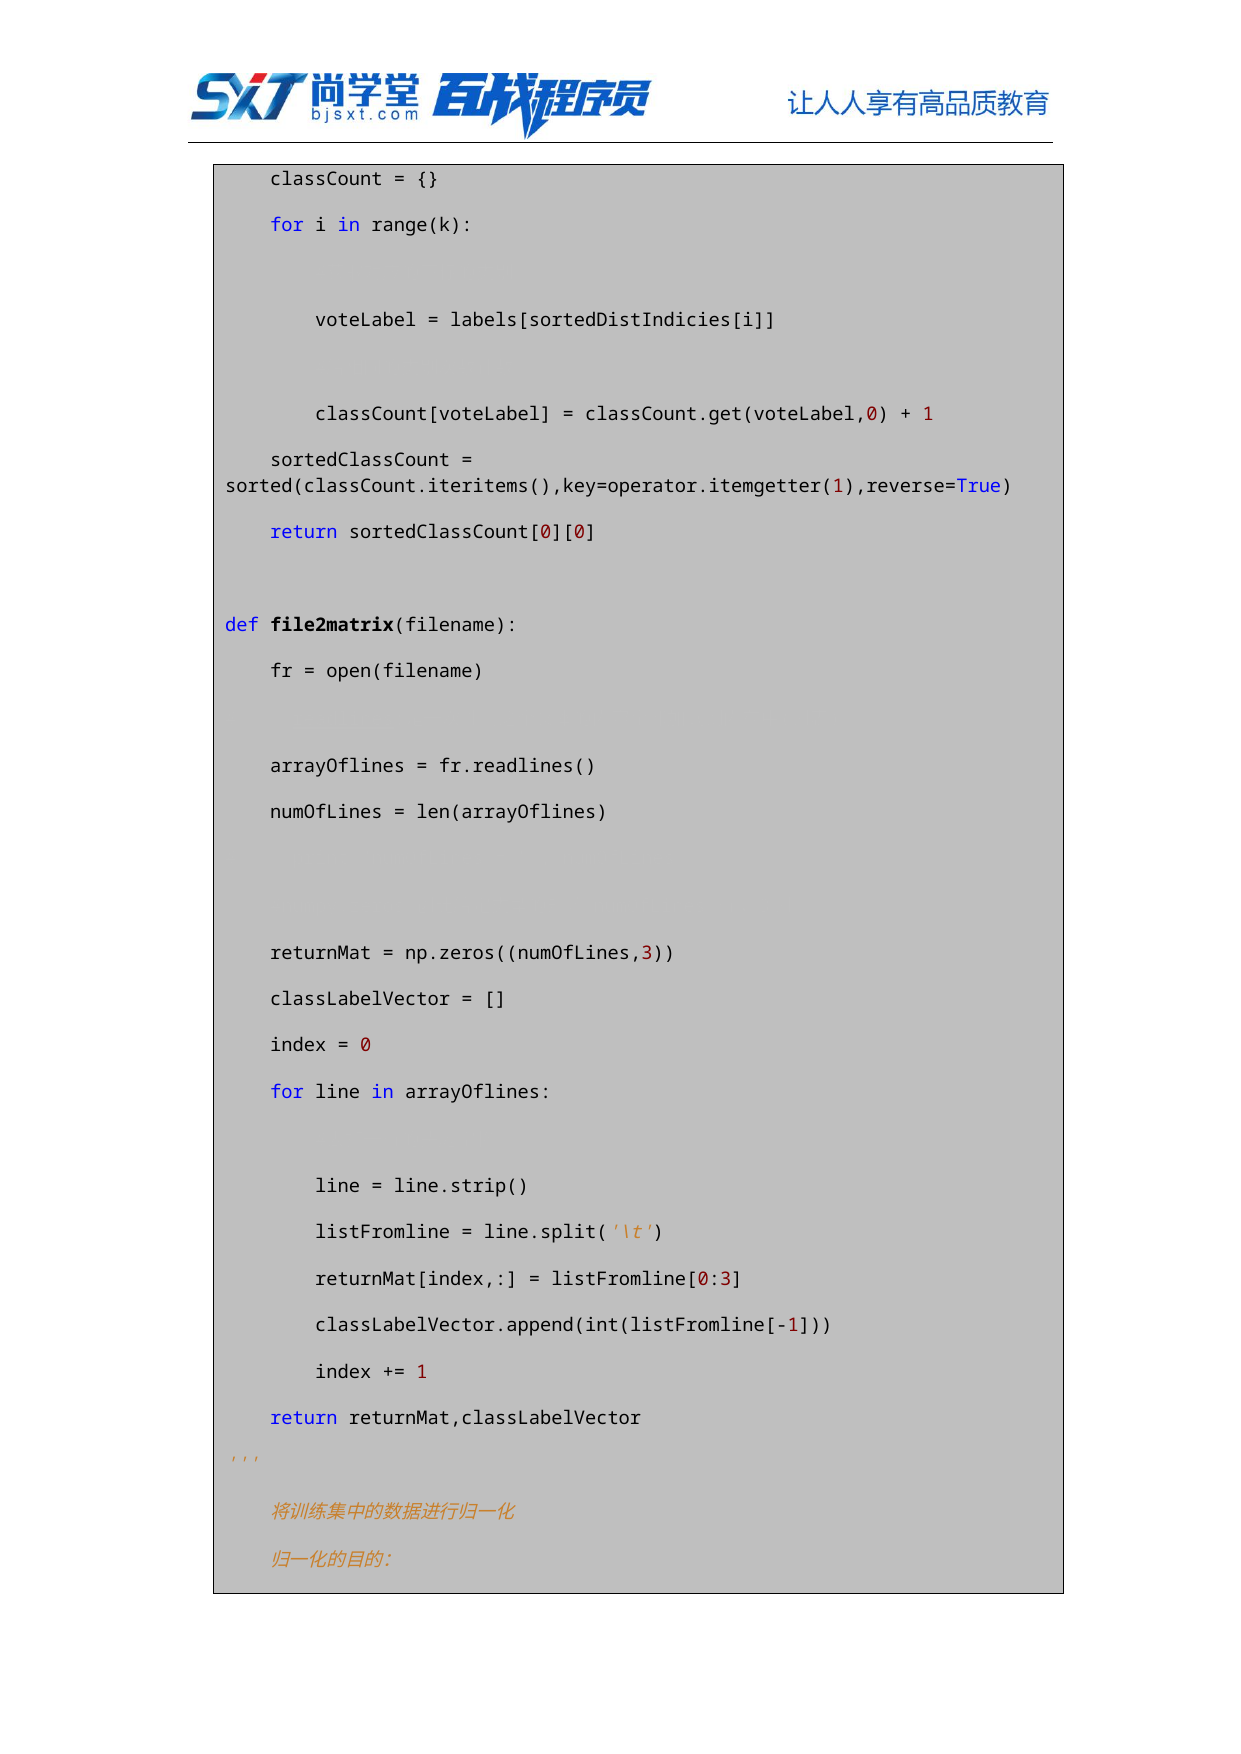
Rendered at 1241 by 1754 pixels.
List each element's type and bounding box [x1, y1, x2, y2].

table_header [214, 165, 1063, 1593]
picture [187, 73, 1053, 140]
